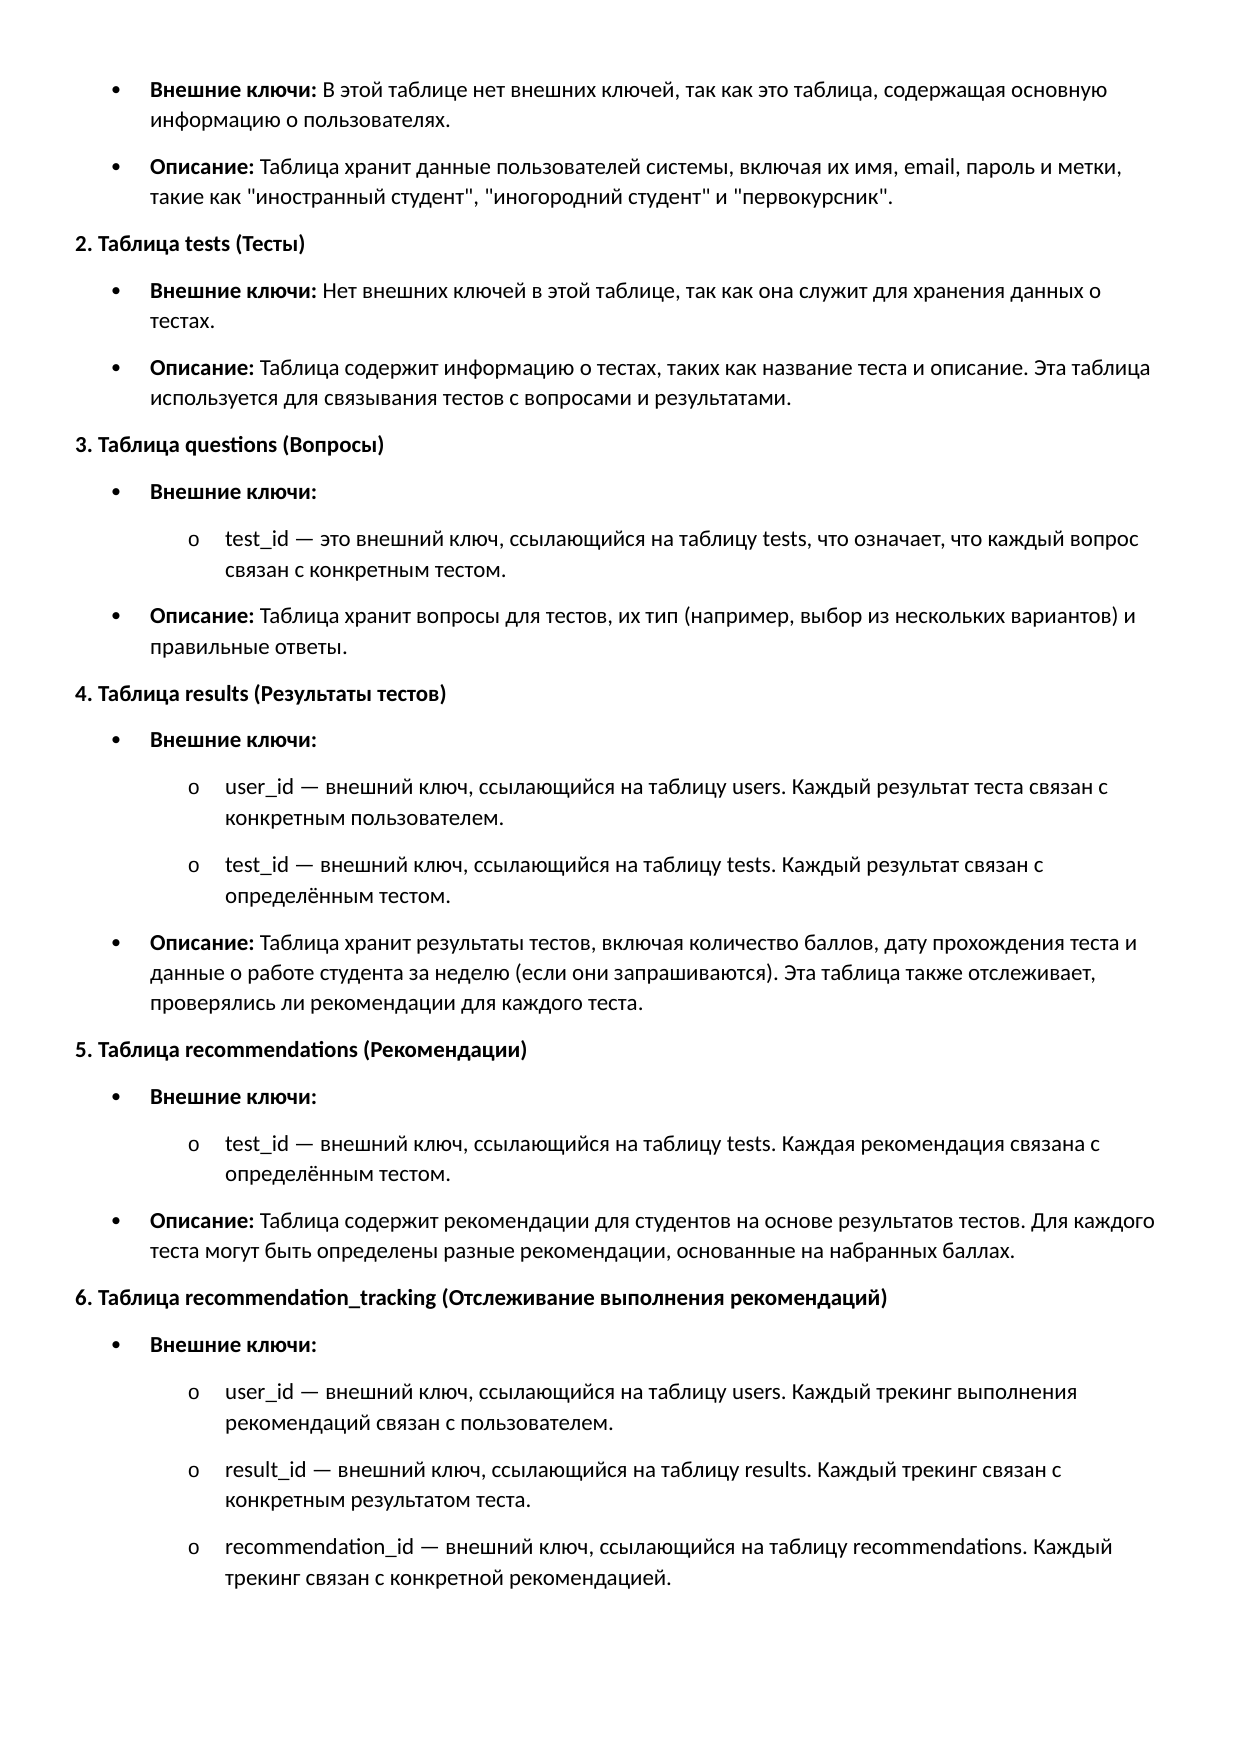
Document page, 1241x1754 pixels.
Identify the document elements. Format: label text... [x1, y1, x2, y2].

list Описание: Таблица хранит результаты тестов, включая количество баллов, дату прохождения теста и данные о работе студента за неделю (если они запрашиваются). Эта таблица также отслеживает, проверялись ли рекомендации для каждого теста. [112, 928, 1165, 1016]
text 2. Таблица tests (Тесты) [75, 229, 1165, 257]
list Описание: Таблица хранит вопросы для тестов, их тип (например, выбор из нескольких вариантов) и правильные ответы. [112, 602, 1165, 660]
list test_id — внешний ключ, ссылающийся на таблицу tests. Каждый результат связан с определённым тестом. [187, 850, 1165, 909]
text 6. Таблица recommendation_tracking (Отслеживание выполнения рекомендаций) [75, 1283, 1165, 1311]
text 3. Таблица questions (Вопросы) [75, 430, 1165, 458]
list Описание: Таблица содержит рекомендации для студентов на основе результатов тестов. Для каждого теста могут быть определены разные рекомендации, основанные на набранных баллах. [112, 1206, 1165, 1264]
list test_id — это внешний ключ, ссылающийся на таблицу tests, что означает, что каждый вопрос связан с конкретным тестом. [187, 524, 1165, 583]
text 4. Таблица results (Результаты тестов) [75, 679, 1165, 707]
list Описание: Таблица содержит информацию о тестах, таких как название теста и описание. Эта таблица используется для связывания тестов с вопросами и результатами. [112, 353, 1165, 411]
list Внешние ключи: В этой таблице нет внешних ключей, так как это таблица, содержащая основную информацию о пользователях. [112, 75, 1165, 133]
list user_id — внешний ключ, ссылающийся на таблицу users. Каждый трекинг выполнения рекомендаций связан с пользователем. [187, 1377, 1165, 1436]
list result_id — внешний ключ, ссылающийся на таблицу results. Каждый трекинг связан с конкретным результатом теста. [187, 1455, 1165, 1513]
list Внешние ключи: [112, 1330, 1165, 1358]
text 5. Таблица recommendations (Рекомендации) [75, 1035, 1165, 1063]
list recommendation_id — внешний ключ, ссылающийся на таблицу recommendations. Каждый трекинг связан с конкретной рекомендацией. [187, 1532, 1165, 1591]
list Внешние ключи: [112, 477, 1165, 505]
list Внешние ключи: Нет внешних ключей в этой таблице, так как она служит для хранения данных о тестах. [112, 276, 1165, 334]
list user_id — внешний ключ, ссылающийся на таблицу users. Каждый результат теста связан с конкретным пользователем. [187, 772, 1165, 831]
list Описание: Таблица хранит данные пользователей системы, включая их имя, email, пароль и метки, такие как "иностранный студент", "иногородний студент" и "первокурсник". [112, 152, 1165, 210]
list Внешние ключи: [112, 726, 1165, 753]
list Внешние ключи: [112, 1082, 1165, 1110]
list test_id — внешний ключ, ссылающийся на таблицу tests. Каждая рекомендация связана с определённым тестом. [187, 1129, 1165, 1187]
